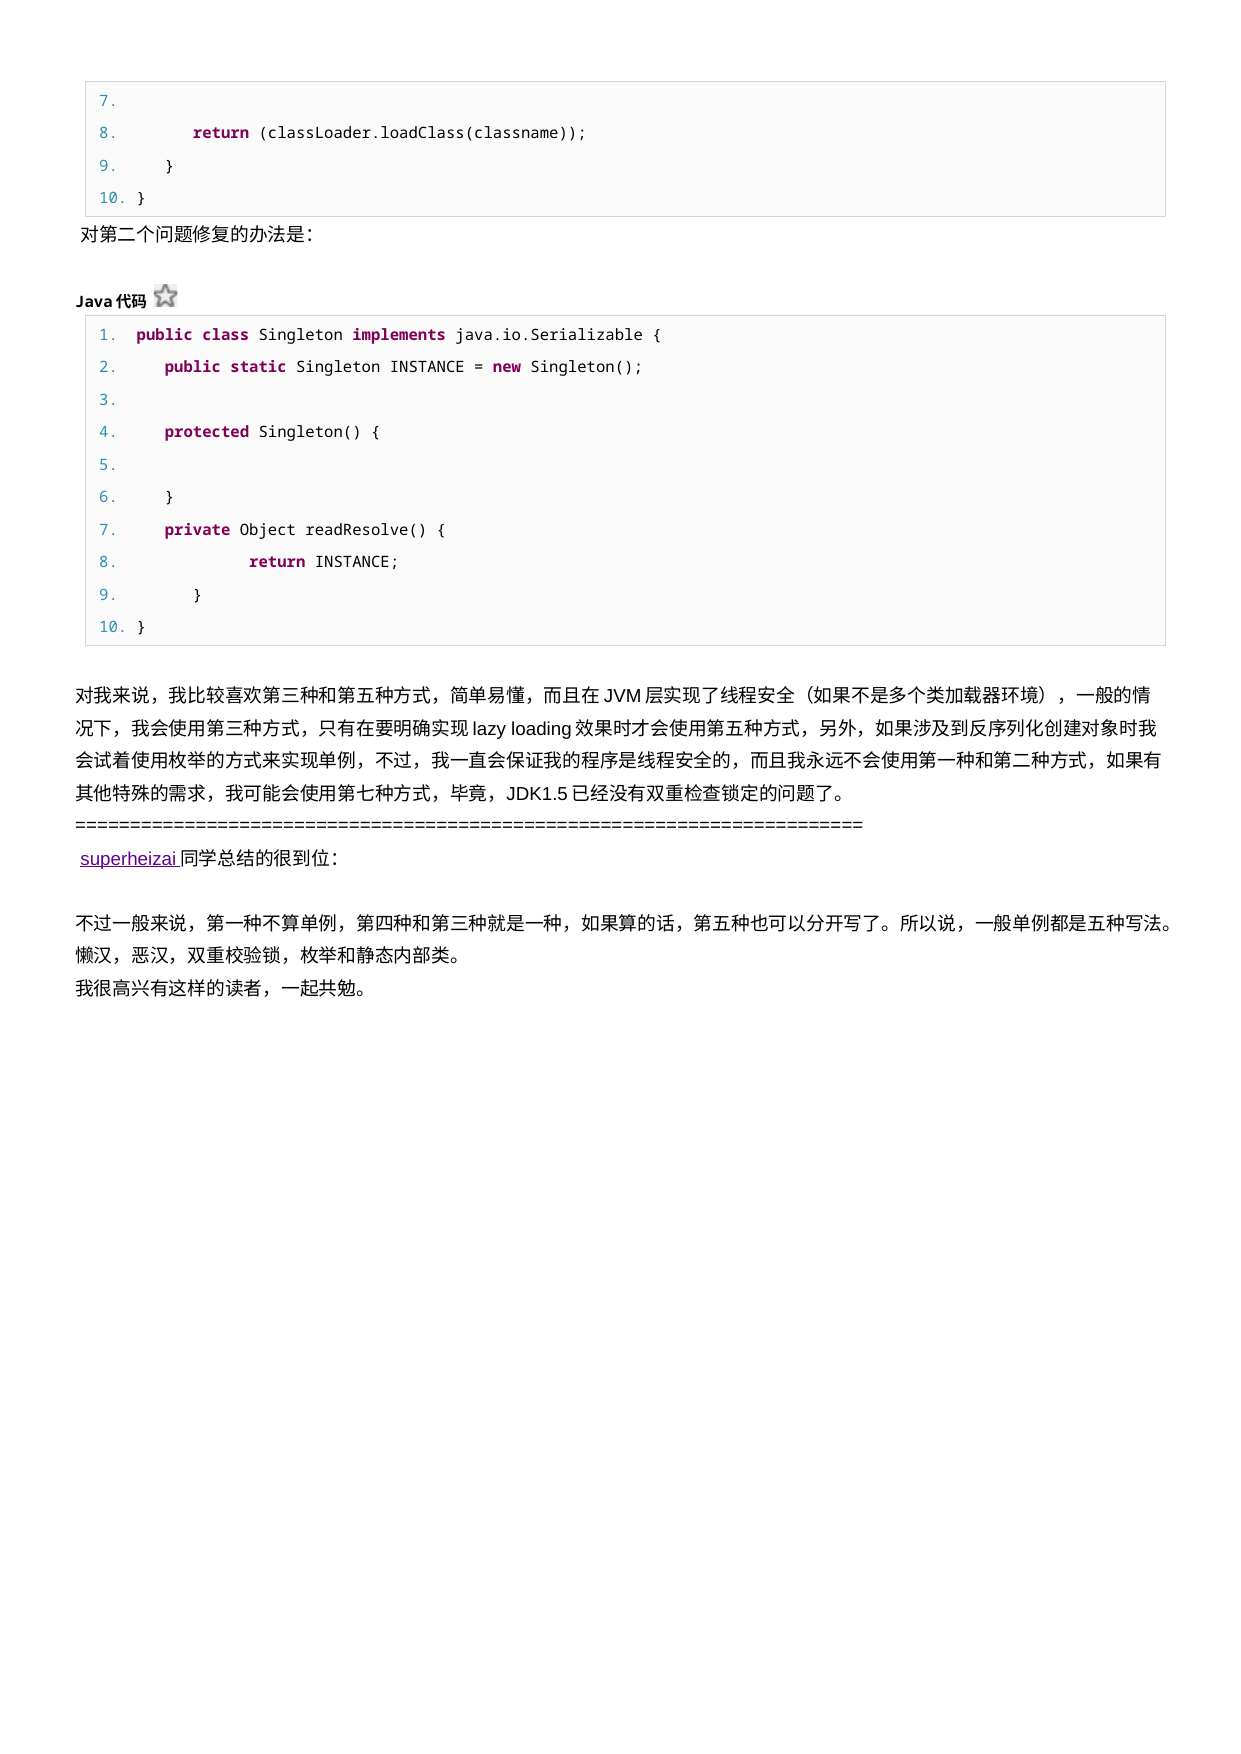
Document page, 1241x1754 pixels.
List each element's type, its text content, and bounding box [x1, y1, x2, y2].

text ======================================================================== [75, 808, 1165, 841]
list return INSTANCE; [86, 542, 1165, 574]
list } [86, 607, 1165, 645]
text Java代码 [75, 282, 1165, 314]
text superheizai同学总结的很到位： [75, 841, 1165, 873]
list private Object readResolve() { [86, 509, 1165, 542]
text 对第二个问题修复的办法是： [75, 217, 1165, 249]
picture [153, 284, 178, 307]
text 不过一般来说，第一种不算单例，第四种和第三种就是一种，如果算的话，第五种也可以分开写了。所以说，一般单例都是五种写法。懒汉，恶汉，双重校验锁，枚举和静态内部类。 [75, 906, 1165, 971]
list } [86, 146, 1165, 178]
list public class Singleton implements java.io.Serializable { [86, 316, 1165, 347]
list protected Singleton() { [86, 412, 1165, 444]
list } [86, 574, 1165, 607]
list } [86, 178, 1165, 216]
text 对我来说，我比较喜欢第三种和第五种方式，简单易懂，而且在JVM层实现了线程安全（如果不是多个类加载器环境），一般的情况下，我会使用第三种方式，只有在要明确实现lazy loading效果时才会使用第五种方式，另外，如果涉及到反序列化创建对象时我会试着使用枚举的方式来实现单例，不过，我一直会保证我的程序是线程安全的，而且我永远不会使用第一种和第二种方式，如果有其他特殊的需求，我可能会使用第七种方式，毕竟，JDK1.5已经没有双重检查锁定的问题了。 [75, 678, 1165, 808]
list public static Singleton INSTANCE = new Singleton(); [86, 347, 1165, 379]
list return (classLoader.loadClass(classname)); [86, 113, 1165, 146]
list } [86, 477, 1165, 509]
text 我很高兴有这样的读者，一起共勉。 [75, 971, 1165, 1003]
